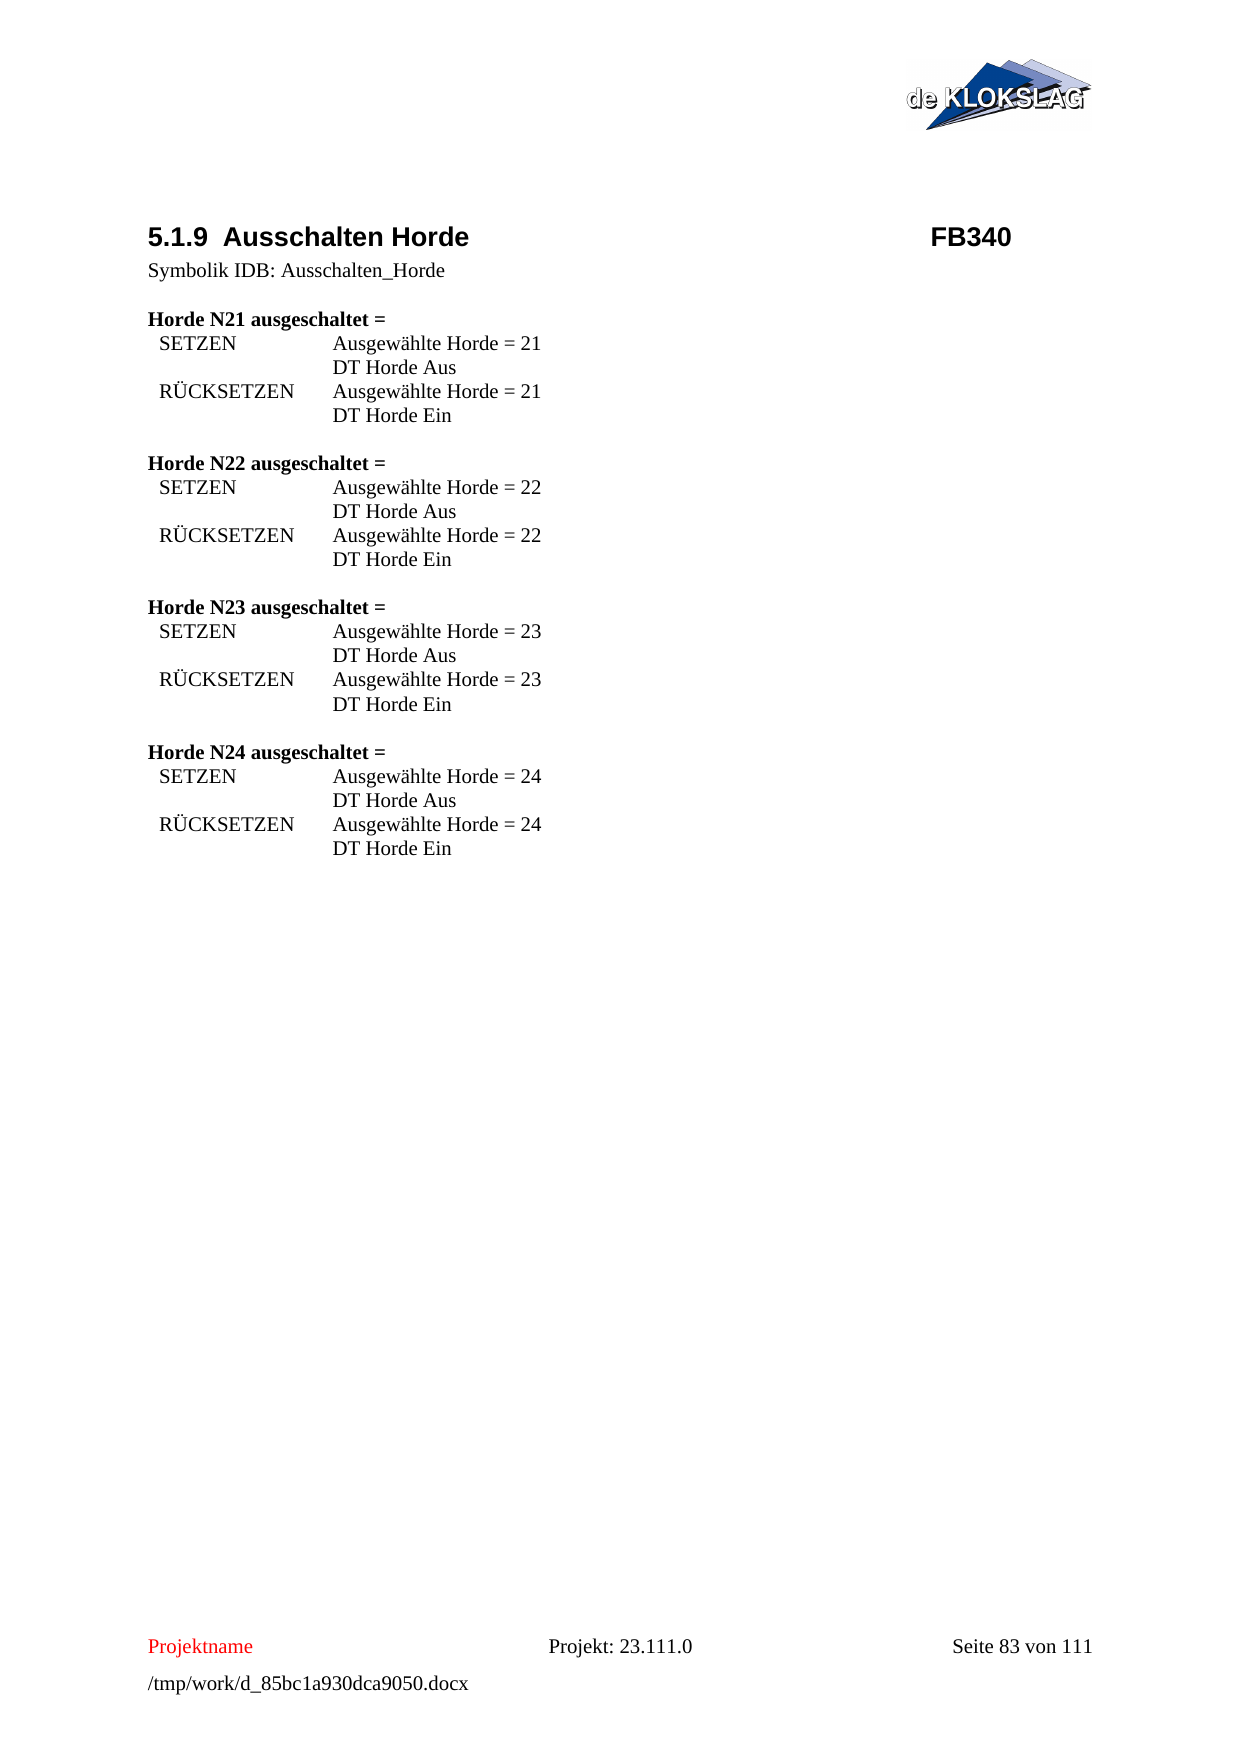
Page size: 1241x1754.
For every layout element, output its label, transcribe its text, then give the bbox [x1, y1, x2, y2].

text Horde N22 ausgeschaltet = [148, 451, 1092, 475]
text Symbolik IDB: Ausschalten_Horde [148, 258, 1092, 282]
text Horde N23 ausgeschaltet = [148, 595, 1092, 619]
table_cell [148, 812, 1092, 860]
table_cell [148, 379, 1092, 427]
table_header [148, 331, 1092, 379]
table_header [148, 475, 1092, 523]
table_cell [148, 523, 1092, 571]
subtitle Ausschalten Horde FB340 [148, 221, 1092, 252]
picture [905, 59, 1093, 131]
text Horde N21 ausgeschaltet = [148, 306, 1092, 331]
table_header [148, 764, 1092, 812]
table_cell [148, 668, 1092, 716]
text Horde N24 ausgeschaltet = [148, 739, 1092, 764]
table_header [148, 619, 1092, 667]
